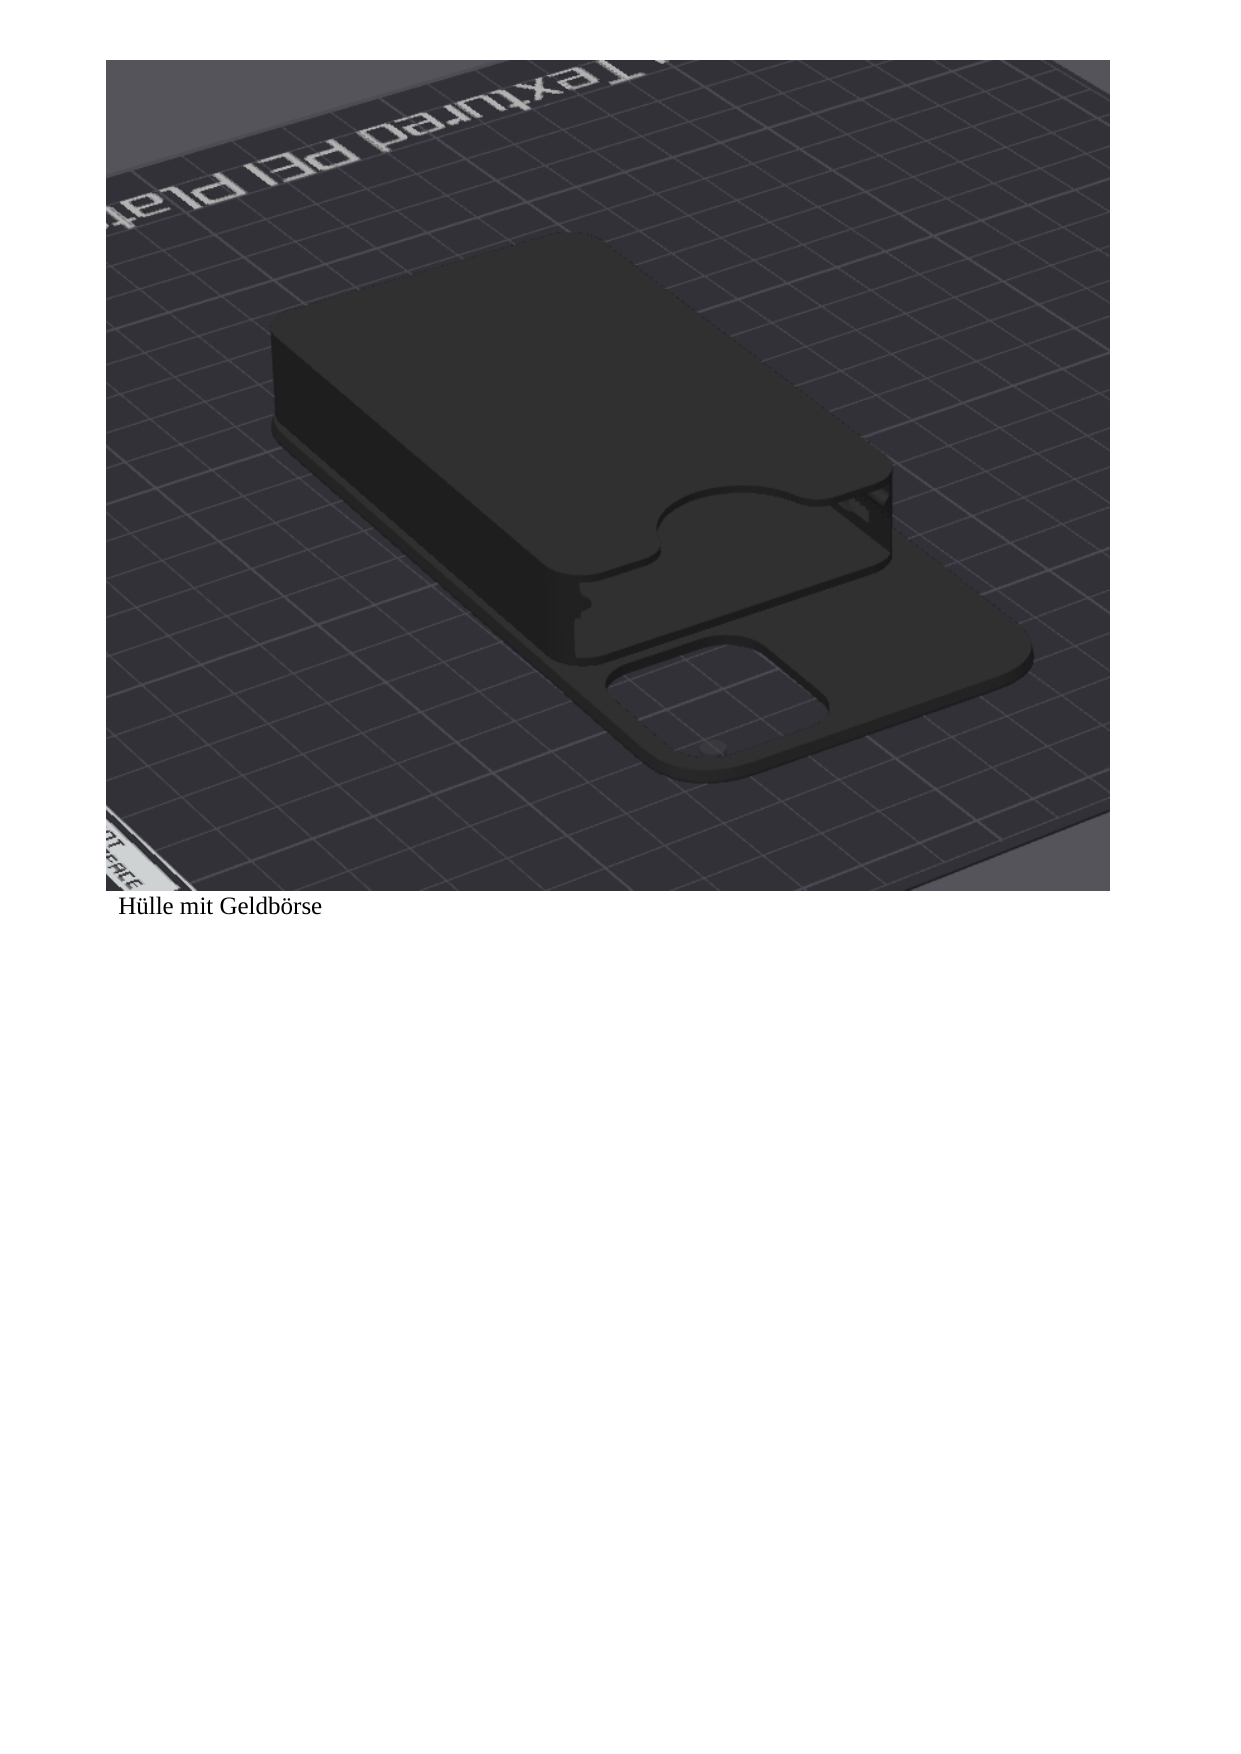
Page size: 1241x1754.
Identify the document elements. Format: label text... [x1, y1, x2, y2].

picture [106, 60, 1110, 891]
